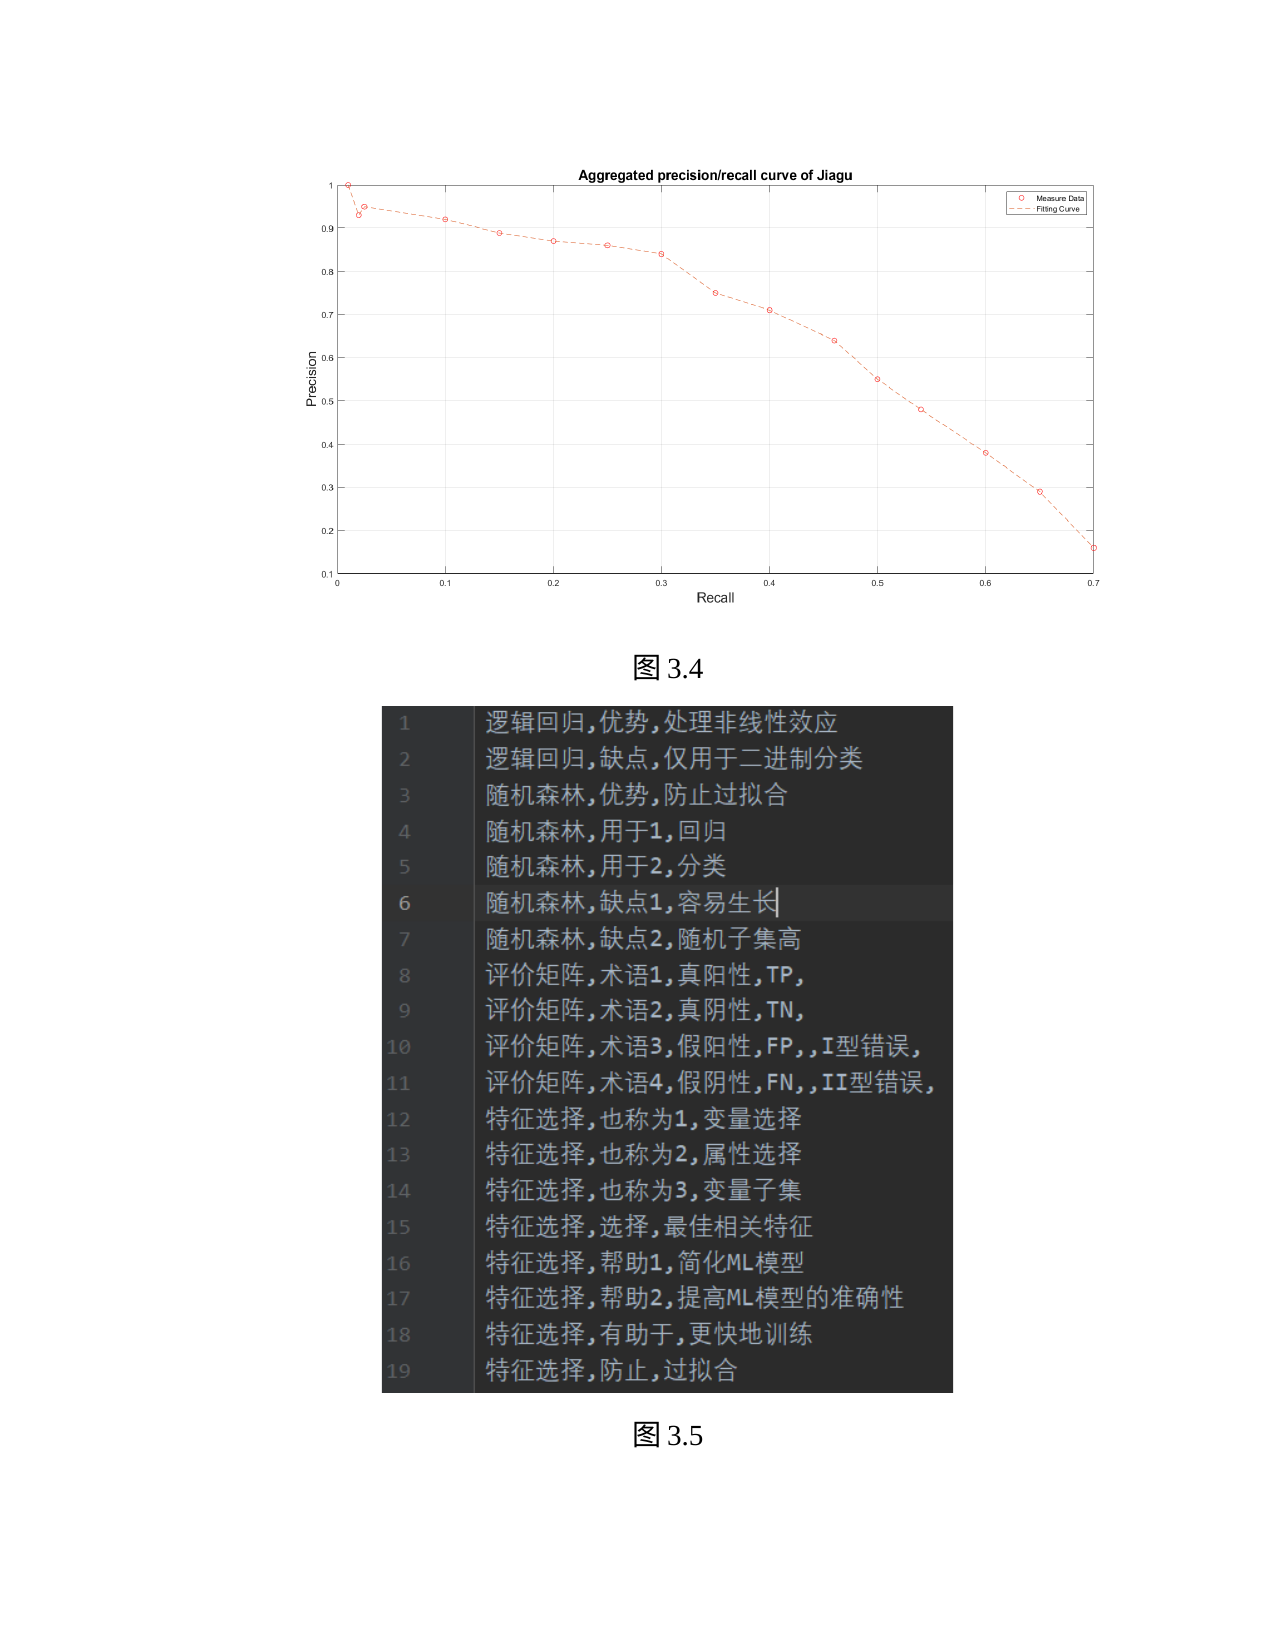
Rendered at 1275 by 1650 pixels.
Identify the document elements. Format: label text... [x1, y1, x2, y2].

picture [381, 706, 954, 1393]
text 图3.5 [150, 1412, 1125, 1454]
text 图3.4 [150, 644, 1125, 686]
picture [210, 150, 1185, 626]
